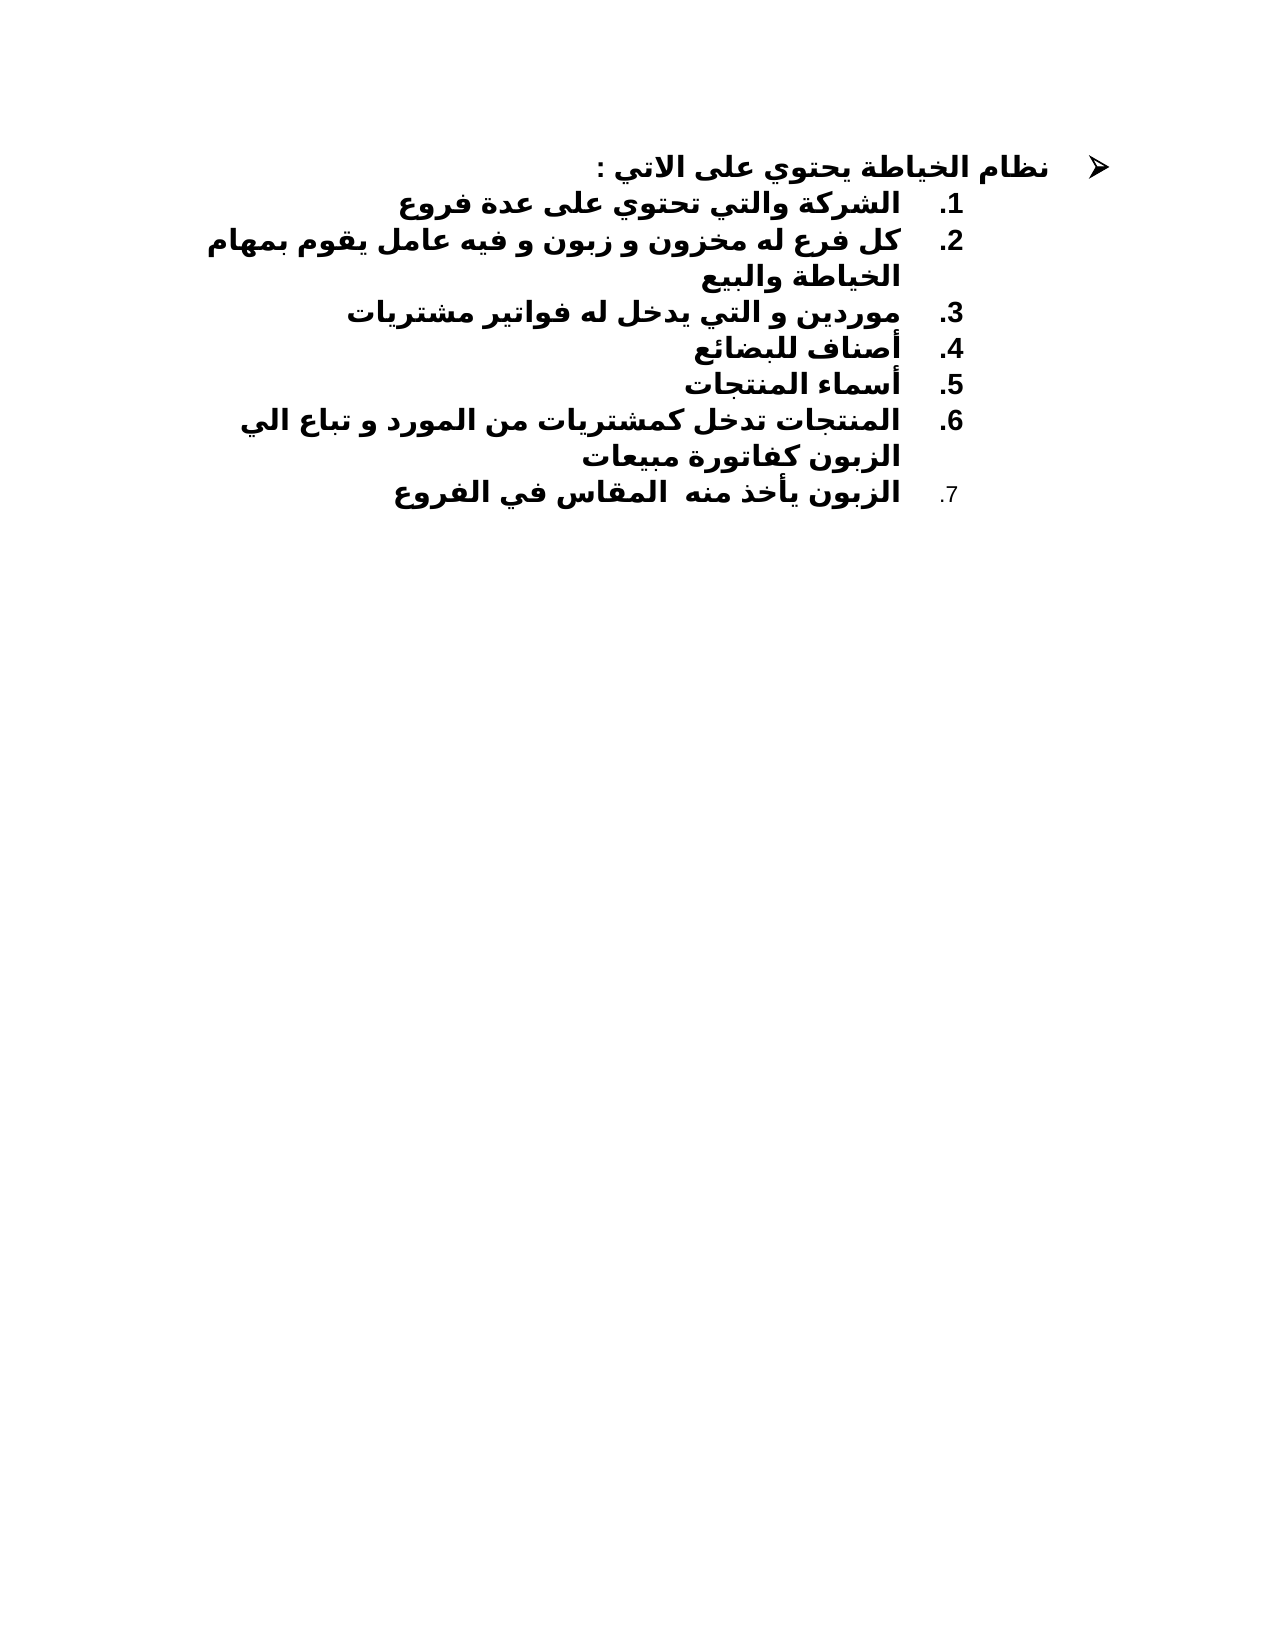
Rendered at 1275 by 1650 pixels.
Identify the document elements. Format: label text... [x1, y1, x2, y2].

list الزبون يأخذ منه المقاس في الفروع [150, 476, 939, 509]
list كل فرع له مخزون و زبون و فيه عامل يقوم بمهام الخياطة والبيع [150, 222, 939, 292]
list أصناف للبضائع [150, 331, 939, 364]
list موردين و التي يدخل له فواتير مشتريات [150, 295, 939, 328]
list أسماء المنتجات [150, 367, 939, 401]
list نظام الخياطة يحتوي على الاتي : [150, 150, 1087, 184]
list الشركة والتي تحتوي على عدة فروع [150, 186, 939, 220]
list المنتجات تدخل كمشتريات من المورد و تباع الي الزبون كفاتورة مبيعات [150, 403, 939, 473]
